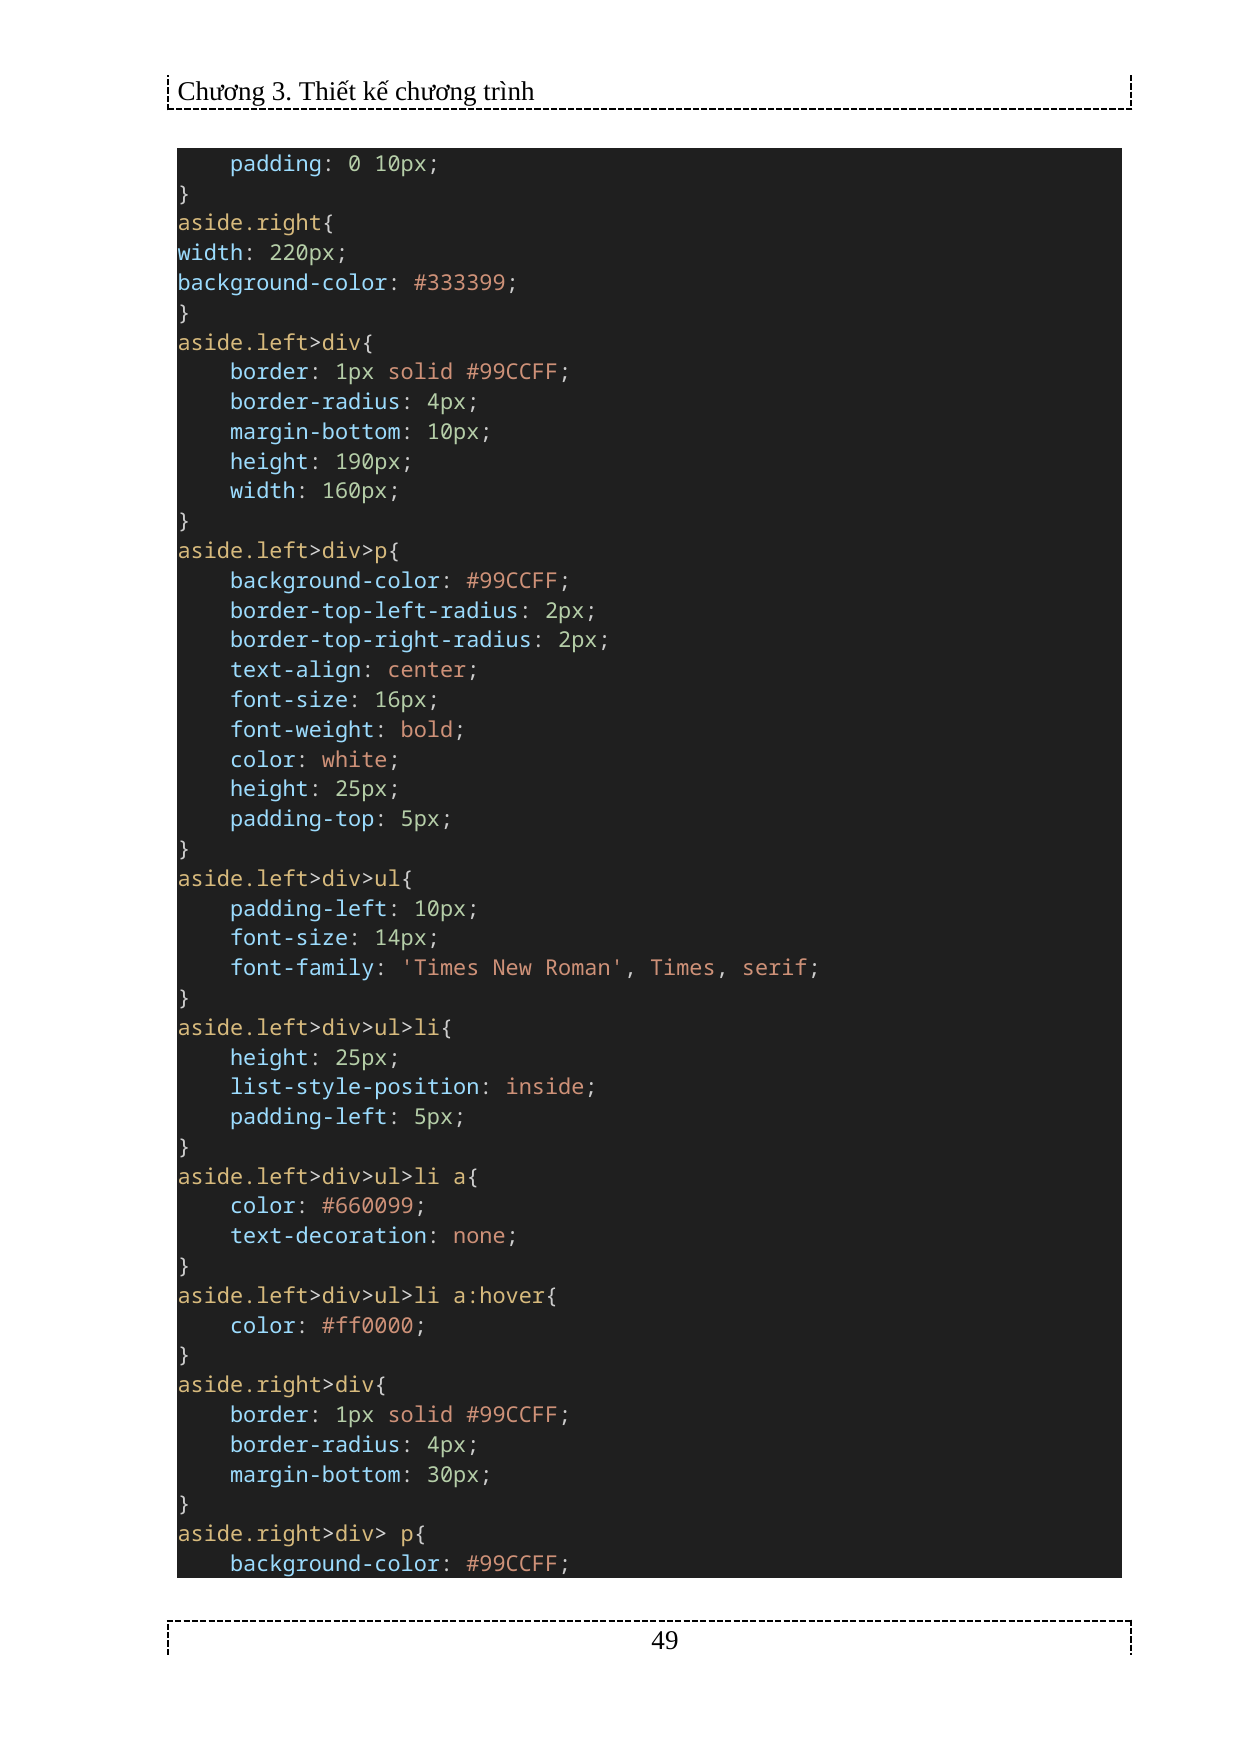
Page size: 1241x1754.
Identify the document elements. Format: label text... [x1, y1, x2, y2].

text aside.right{ [177, 207, 1122, 237]
text font-size: 16px; [177, 684, 1122, 714]
text padding-left: 10px; [177, 892, 1122, 922]
text border-top-left-radius: 2px; [177, 594, 1122, 624]
text aside.right>div{ [177, 1369, 1122, 1399]
text padding: 0 10px; [177, 148, 1122, 177]
text font-family: 'Times New Roman', Times, serif; [177, 952, 1122, 982]
text margin-bottom: 30px; [177, 1458, 1122, 1488]
text background-color: #99CCFF; [177, 1548, 1122, 1578]
text background-color: #333399; [177, 267, 1122, 297]
text } [177, 505, 1122, 535]
text aside.left>div>ul>li{ [177, 1012, 1122, 1041]
text } [177, 1131, 1122, 1161]
text height: 25px; [177, 773, 1122, 803]
text border: 1px solid #99CCFF; [177, 356, 1122, 386]
text border: 1px solid #99CCFF; [177, 1399, 1122, 1429]
text text-decoration: none; [177, 1220, 1122, 1250]
text } [177, 1250, 1122, 1280]
text width: 160px; [177, 475, 1122, 505]
text color: #660099; [177, 1190, 1122, 1220]
text } [177, 1488, 1122, 1518]
text aside.left>div{ [177, 326, 1122, 356]
text padding-left: 5px; [177, 1101, 1122, 1131]
text list-style-position: inside; [177, 1071, 1122, 1101]
text height: 190px; [177, 446, 1122, 475]
text border-radius: 4px; [177, 386, 1122, 416]
text aside.left>div>ul>li a{ [177, 1161, 1122, 1190]
text height: 25px; [177, 1041, 1122, 1071]
text font-weight: bold; [177, 714, 1122, 743]
text } [177, 297, 1122, 326]
text text-align: center; [177, 654, 1122, 684]
text aside.left>div>ul{ [177, 863, 1122, 892]
text aside.right>div> p{ [177, 1518, 1122, 1548]
text } [177, 982, 1122, 1012]
text width: 220px; [177, 237, 1122, 267]
text font-size: 14px; [177, 922, 1122, 952]
text padding-top: 5px; [177, 803, 1122, 833]
text color: white; [177, 743, 1122, 773]
text } [177, 833, 1122, 863]
text border-radius: 4px; [177, 1429, 1122, 1458]
text } [177, 1339, 1122, 1369]
text color: #ff0000; [177, 1309, 1122, 1339]
text margin-bottom: 10px; [177, 416, 1122, 446]
text aside.left>div>ul>li a:hover{ [177, 1280, 1122, 1309]
text border-top-right-radius: 2px; [177, 624, 1122, 654]
text } [177, 177, 1122, 207]
text aside.left>div>p{ [177, 535, 1122, 565]
text background-color: #99CCFF; [177, 565, 1122, 594]
